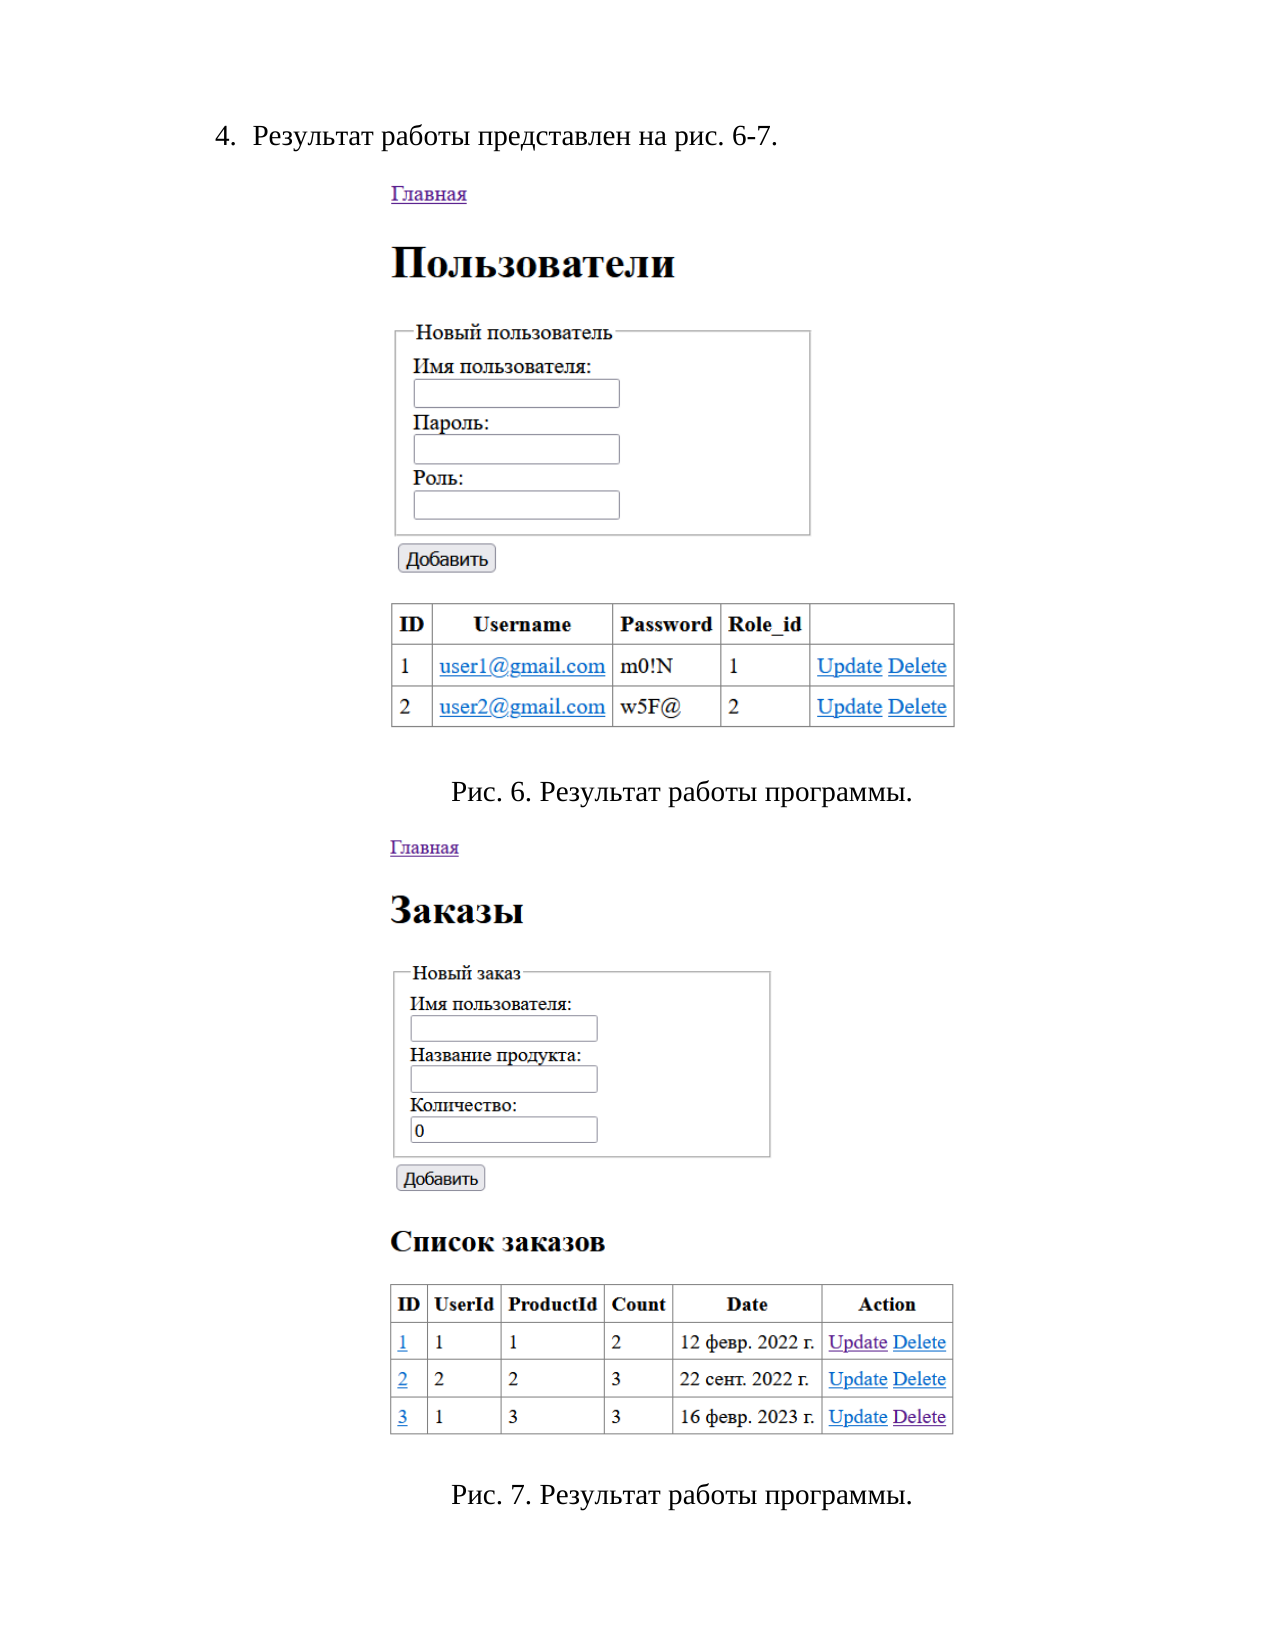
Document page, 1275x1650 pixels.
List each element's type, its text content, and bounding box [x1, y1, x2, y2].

picture [380, 168, 984, 761]
list Результат работы представлен на рис. 6-7. [215, 118, 1186, 152]
picture [380, 824, 984, 1463]
list Рис. 6. Результат работы программы. [177, 774, 1186, 808]
list Рис. 7. Результат работы программы. [177, 1477, 1186, 1510]
